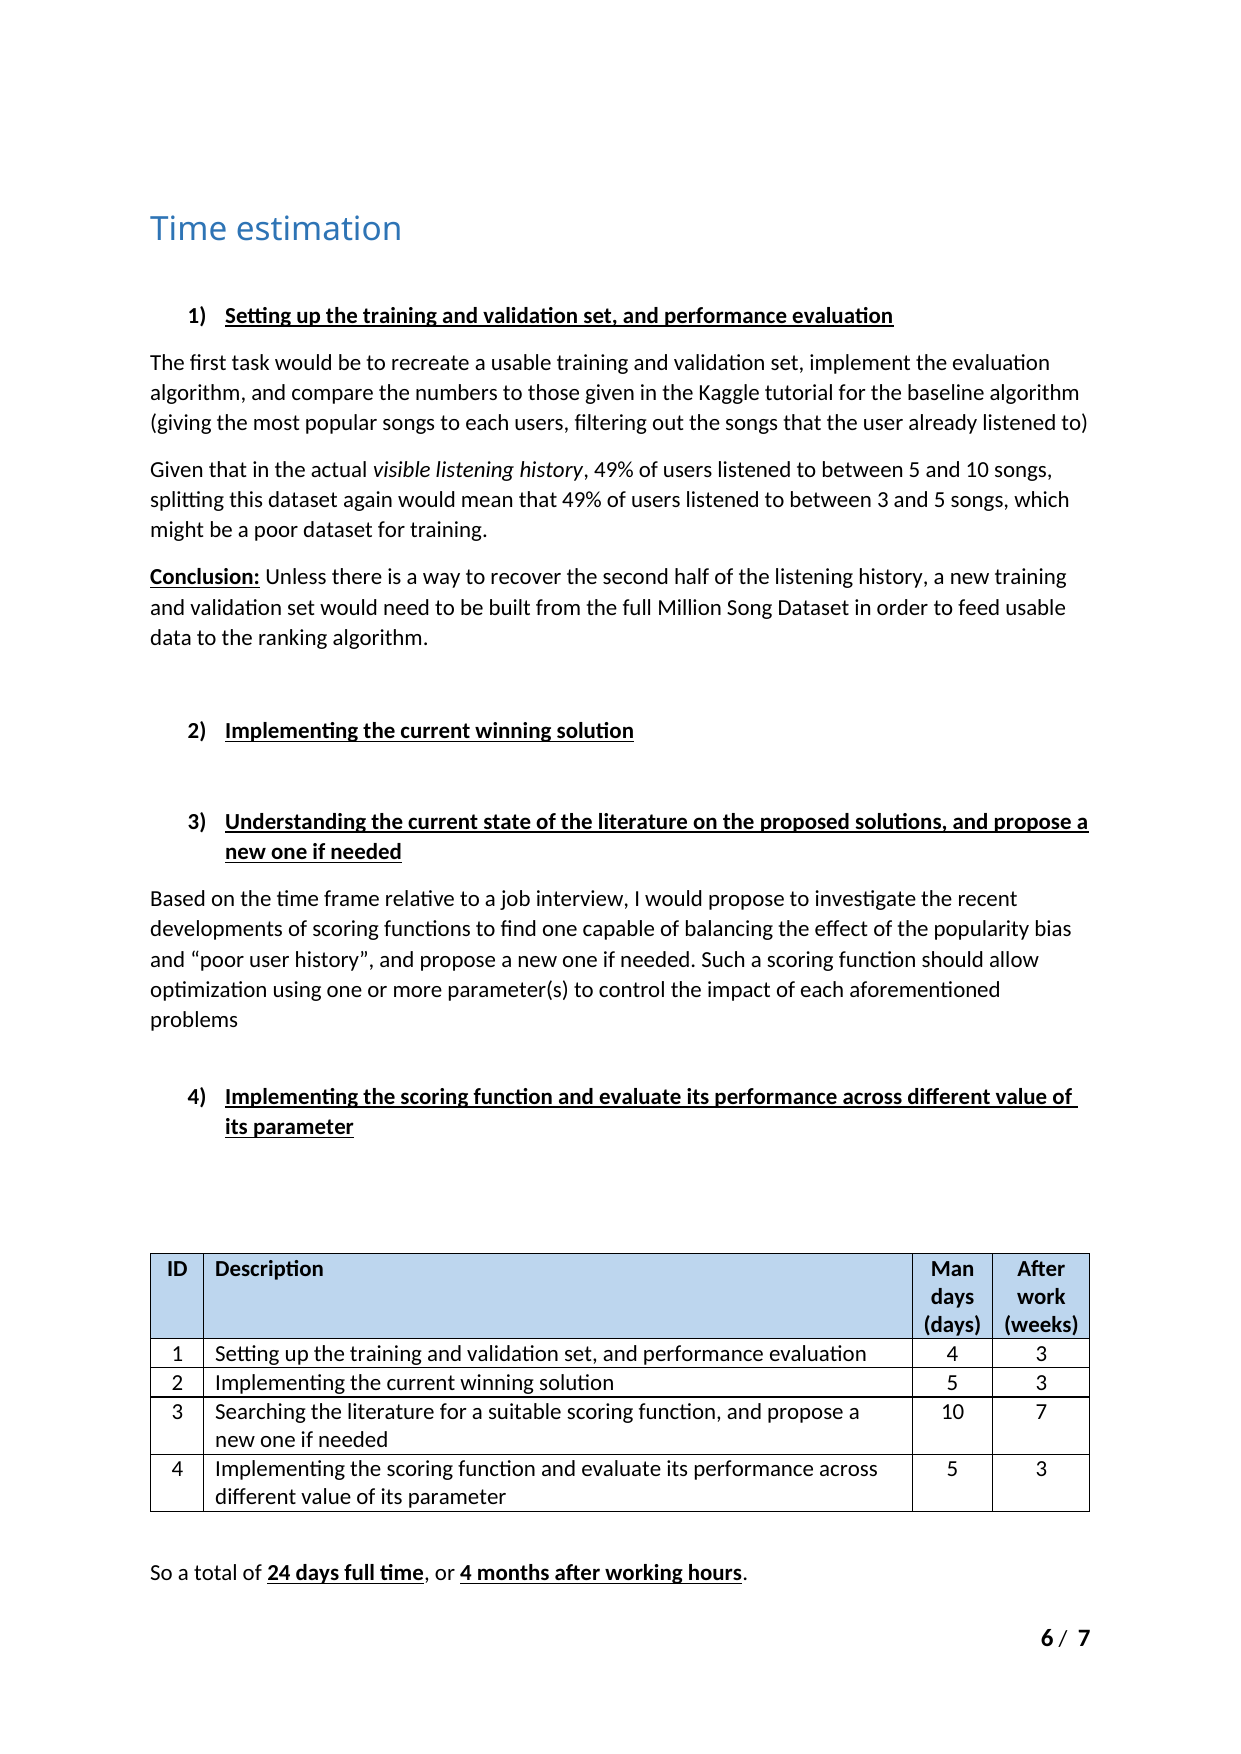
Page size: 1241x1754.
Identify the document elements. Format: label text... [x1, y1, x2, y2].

table_cell 1 [151, 1339, 203, 1367]
table_cell 10 [913, 1398, 992, 1453]
table_cell 4 [151, 1455, 203, 1511]
list Understanding the current state of the literature on the proposed solutions, and propose a new one if needed [187, 807, 1090, 866]
list Implementing the scoring function and evaluate its performance across different value of its parameter [187, 1082, 1090, 1141]
list Setting up the training and validation set, and performance evaluation [187, 301, 1090, 329]
table_cell Searching the literature for a suitable scoring function, and propose a new one if needed [204, 1398, 912, 1453]
subtitle Time estimation [150, 205, 1090, 251]
table_cell 3 [993, 1368, 1089, 1396]
text Conclusion: Unless there is a way to recover the second half of the listening history, a new training and validation set would need to be built from the full Million Song Dataset in order to feed usable data to the ranking algorithm. [150, 562, 1090, 651]
list Implementing the current winning solution [187, 717, 1090, 745]
table_cell 3 [151, 1398, 203, 1453]
table_cell Implementing the scoring function and evaluate its performance across different value of its parameter [204, 1455, 912, 1511]
text The first task would be to recreate a usable training and validation set, implement the evaluation algorithm, and compare the numbers to those given in the Kaggle tutorial for the baseline algorithm (giving the most popular songs to each users, filtering out the songs that the user already listened to) [150, 348, 1090, 436]
table_cell 5 [913, 1368, 992, 1396]
table_header Description [204, 1254, 912, 1338]
table_cell 2 [151, 1368, 203, 1396]
table_cell 3 [993, 1339, 1089, 1367]
table_cell Setting up the training and validation set, and performance evaluation [204, 1339, 912, 1367]
text Given that in the actual visible listening history, 49% of users listened to between 5 and 10 songs, splitting this dataset again would mean that 49% of users listened to between 3 and 5 songs, which might be a poor dataset for training. [150, 455, 1090, 544]
text So a total of 24 days full time, or 4 months after working hours. [150, 1558, 1090, 1586]
table_cell 4 [913, 1339, 992, 1367]
table_cell 5 [913, 1455, 992, 1511]
table_cell Implementing the current winning solution [204, 1368, 912, 1396]
table_header After work (weeks) [993, 1254, 1089, 1338]
table_cell 7 [993, 1398, 1089, 1453]
table_header ID [151, 1254, 203, 1338]
text Based on the time frame relative to a job interview, I would propose to investigate the recent developments of scoring functions to find one capable of balancing the effect of the popularity bias and “poor user history”, and propose a new one if needed. Such a scoring function should allow optimization using one or more parameter(s) to control the impact of each aforementioned problems [150, 884, 1090, 1033]
table_cell 3 [993, 1455, 1089, 1511]
table_header Man days (days) [913, 1254, 992, 1338]
